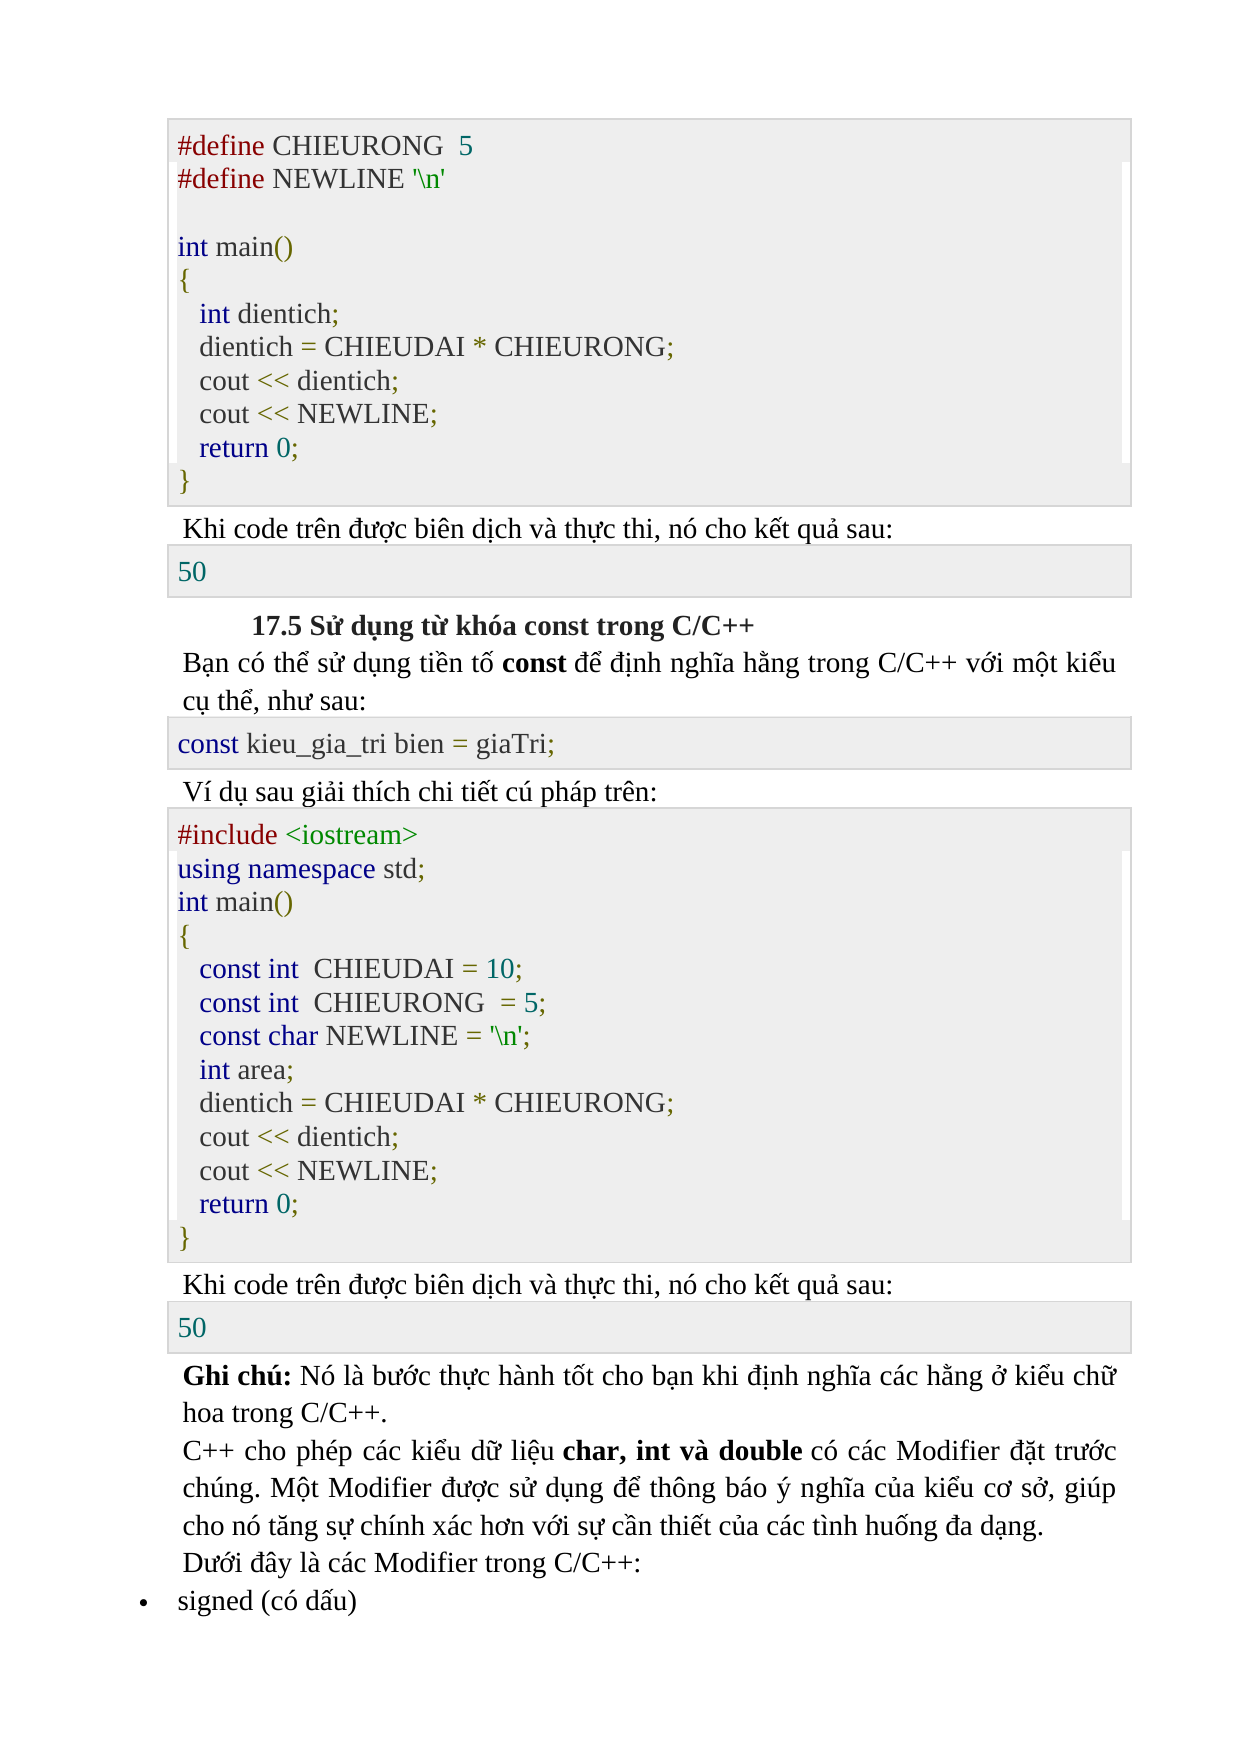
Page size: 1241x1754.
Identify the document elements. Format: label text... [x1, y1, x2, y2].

text const int CHIEUDAI = 10; [177, 951, 1122, 985]
text #include <iostream> [169, 809, 1130, 851]
text Khi code trên được biên dịch và thực thi, nó cho kết quả sau: [182, 1263, 1117, 1301]
text const kieu_gia_tri bien = giaTri; [169, 718, 1130, 768]
text cout << NEWLINE; [177, 396, 1122, 430]
text { [177, 262, 1122, 296]
text cout << dientich; [177, 363, 1122, 396]
list signed (có dấu) [140, 1579, 1122, 1616]
text Dưới đây là các Modifier trong C/C++: [182, 1541, 1117, 1579]
text return 0; [177, 430, 1122, 453]
text int area; [177, 1052, 1122, 1086]
text int dientich; [177, 296, 1122, 329]
text cout << NEWLINE; [177, 1153, 1122, 1186]
text Ví dụ sau giải thích chi tiết cú pháp trên: [182, 770, 1117, 807]
text int main() [177, 229, 1122, 262]
text cout << dientich; [177, 1119, 1122, 1153]
text const int CHIEURONG = 5; [177, 985, 1122, 1018]
text Khi code trên được biên dịch và thực thi, nó cho kết quả sau: [182, 507, 1117, 544]
text C++ cho phép các kiểu dữ liệu char, int và double có các Modifier đặt trước chúng. Một Modifier được sử dụng để thông báo ý nghĩa của kiểu cơ sở, giúp cho nó tăng sự chính xác hơn với sự cần thiết của các tình huống đa dạng. [182, 1429, 1117, 1541]
subtitle 17.5 Sử dụng từ khóa const trong C/C++ [177, 598, 1117, 641]
text dientich = CHIEUDAI * CHIEURONG; [177, 1086, 1122, 1119]
text return 0; [177, 1186, 1122, 1210]
text } [169, 1210, 1130, 1262]
text using namespace std; [177, 851, 1122, 884]
text Ghi chú: Nó là bước thực hành tốt cho bạn khi định nghĩa các hằng ở kiểu chữ hoa trong C/C++. [182, 1354, 1117, 1429]
text 50 [169, 546, 1130, 596]
text #define CHIEURONG 5 [169, 120, 1130, 162]
text int main() [177, 884, 1122, 918]
text } [169, 453, 1130, 505]
text dientich = CHIEUDAI * CHIEURONG; [177, 329, 1122, 363]
text { [177, 918, 1122, 951]
text 50 [169, 1302, 1130, 1352]
text Bạn có thể sử dụng tiền tố const để định nghĩa hằng trong C/C++ với một kiểu cụ thể, như sau: [182, 641, 1117, 716]
text #define NEWLINE '\n' [177, 162, 1122, 195]
text const char NEWLINE = '\n'; [177, 1018, 1122, 1052]
